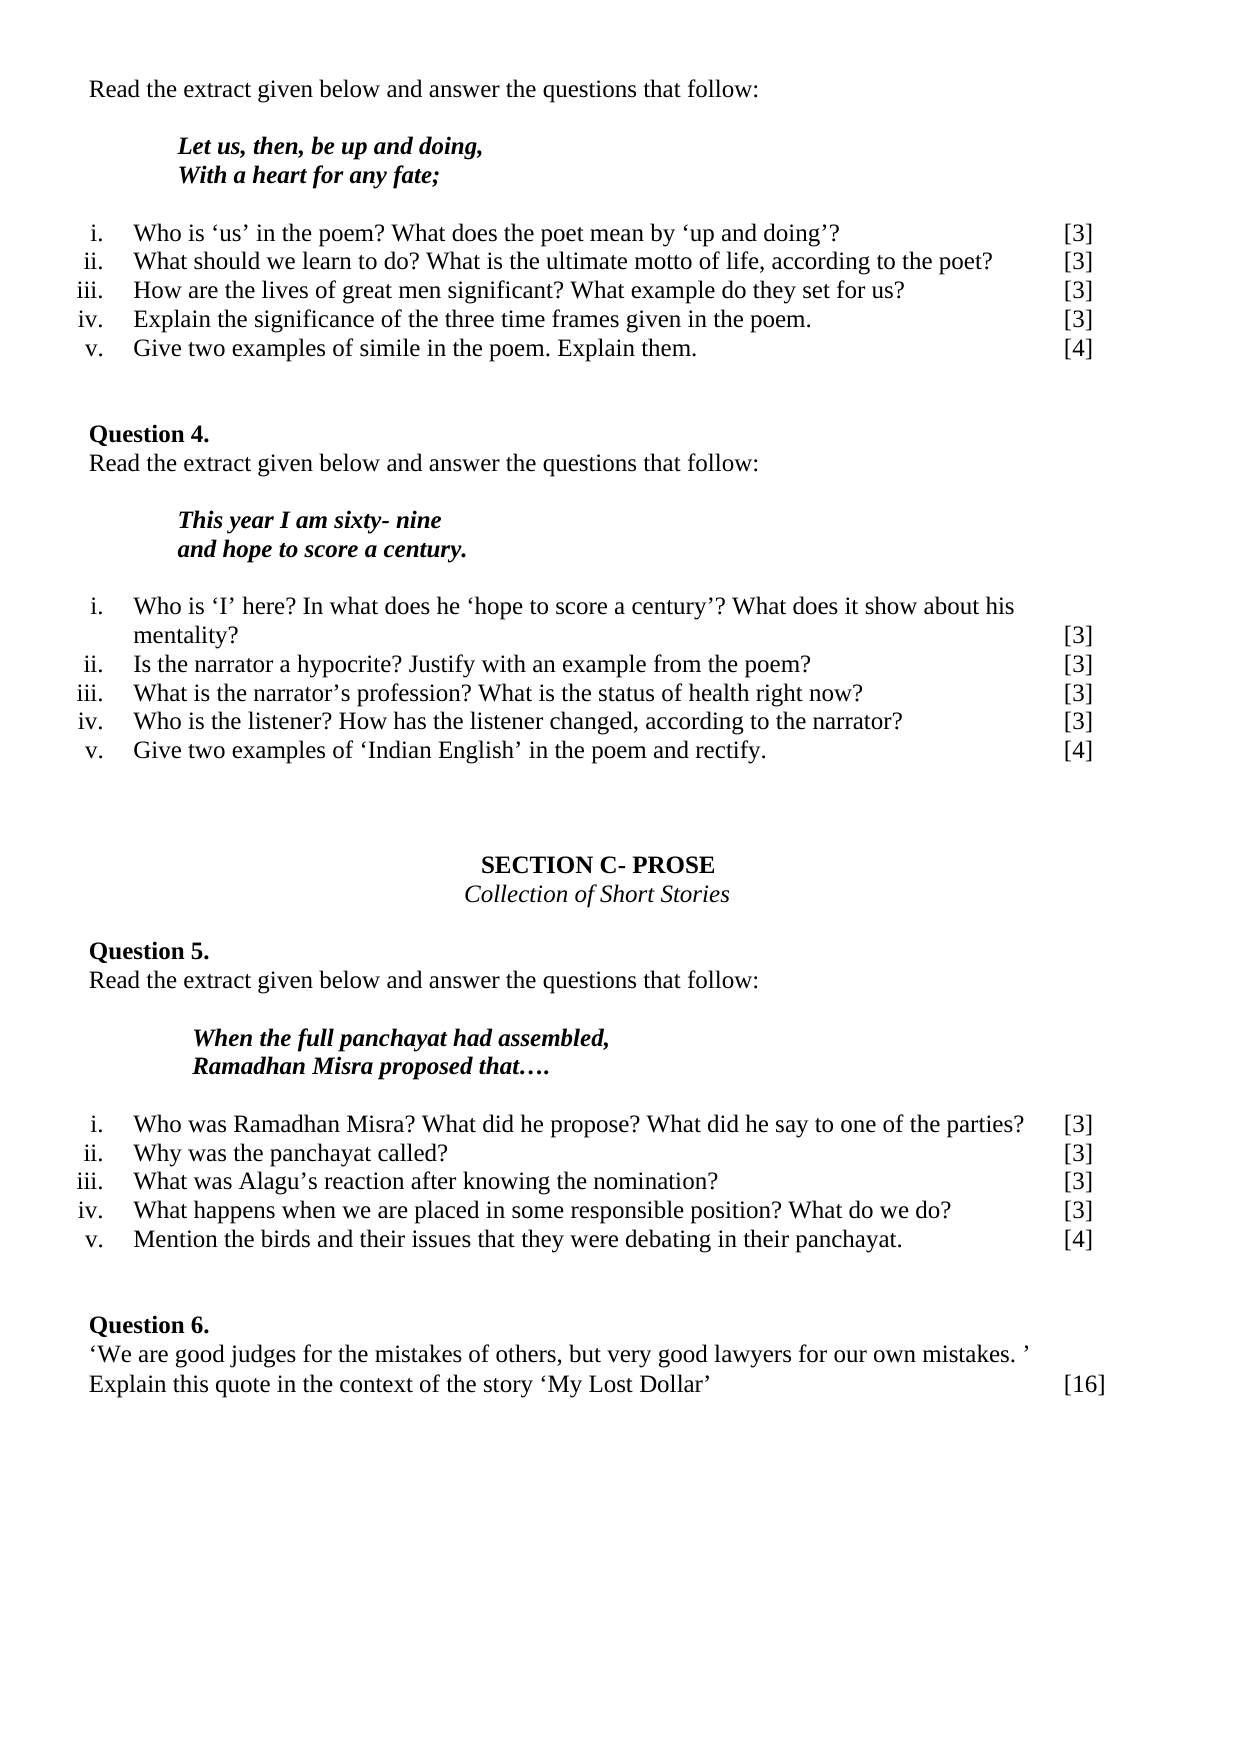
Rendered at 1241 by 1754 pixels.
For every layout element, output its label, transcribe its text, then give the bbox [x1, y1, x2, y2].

text Read the extract given below and answer the questions that follow: [89, 965, 1107, 994]
text Question 5. [89, 936, 1107, 965]
text ‘We are good judges for the mistakes of others, but very good lawyers for our own mistakes. ’ Explain this quote in the context of the story ‘My Lost Dollar’ [16] [89, 1339, 1107, 1398]
text Read the extract given below and answer the questions that follow: [89, 74, 1107, 103]
text With a heart for any fate; [89, 160, 1107, 189]
list How are the lives of great men significant? What example do they set for us? [3] [103, 275, 1107, 304]
text When the full panchayat had assembled, [133, 1023, 1107, 1051]
text Read the extract given below and answer the questions that follow: [89, 448, 1107, 476]
list What was Alagu’s reaction after knowing the nomination? [3] [103, 1166, 1107, 1195]
list Who is ‘I’ here? In what does he ‘hope to score a century’? What does it show about his mentality? [3] [103, 591, 1107, 649]
text Question 4. [89, 419, 1107, 448]
list Who was Ramadhan Misra? What did he propose? What did he say to one of the parties? [3] [103, 1109, 1107, 1138]
text Ramadhan Misra proposed that…. [133, 1051, 1107, 1080]
list Who is ‘us’ in the poem? What does the poet mean by ‘up and doing’? [3] [103, 218, 1107, 246]
text Let us, then, be up and doing, [89, 131, 1107, 160]
list Give two examples of simile in the poem. Explain them. [4] [103, 333, 1107, 361]
list What is the narrator’s profession? What is the status of health right now? [3] [103, 678, 1107, 706]
list Give two examples of ‘Indian English’ in the poem and rectify. [4] [103, 735, 1107, 764]
list Is the narrator a hypocrite? Justify with an example from the poem? [3] [103, 649, 1107, 678]
list Mention the birds and their issues that they were debating in their panchayat. [4] [103, 1224, 1107, 1253]
text SECTION C- PROSE [89, 850, 1107, 879]
list Who is the listener? How has the listener changed, according to the narrator? [3] [103, 706, 1107, 735]
text Question 6. [89, 1310, 1107, 1339]
list Explain the significance of the three time frames given in the poem. [3] [103, 304, 1107, 333]
list Why was the panchayat called? [3] [103, 1138, 1107, 1166]
list What happens when we are placed in some responsible position? What do we do? [3] [103, 1195, 1107, 1224]
text and hope to score a century. [89, 534, 1107, 563]
text This year I am sixty- nine [89, 505, 1107, 534]
list What should we learn to do? What is the ultimate motto of life, according to the poet? [3] [103, 246, 1107, 275]
text Collection of Short Stories [89, 879, 1107, 908]
